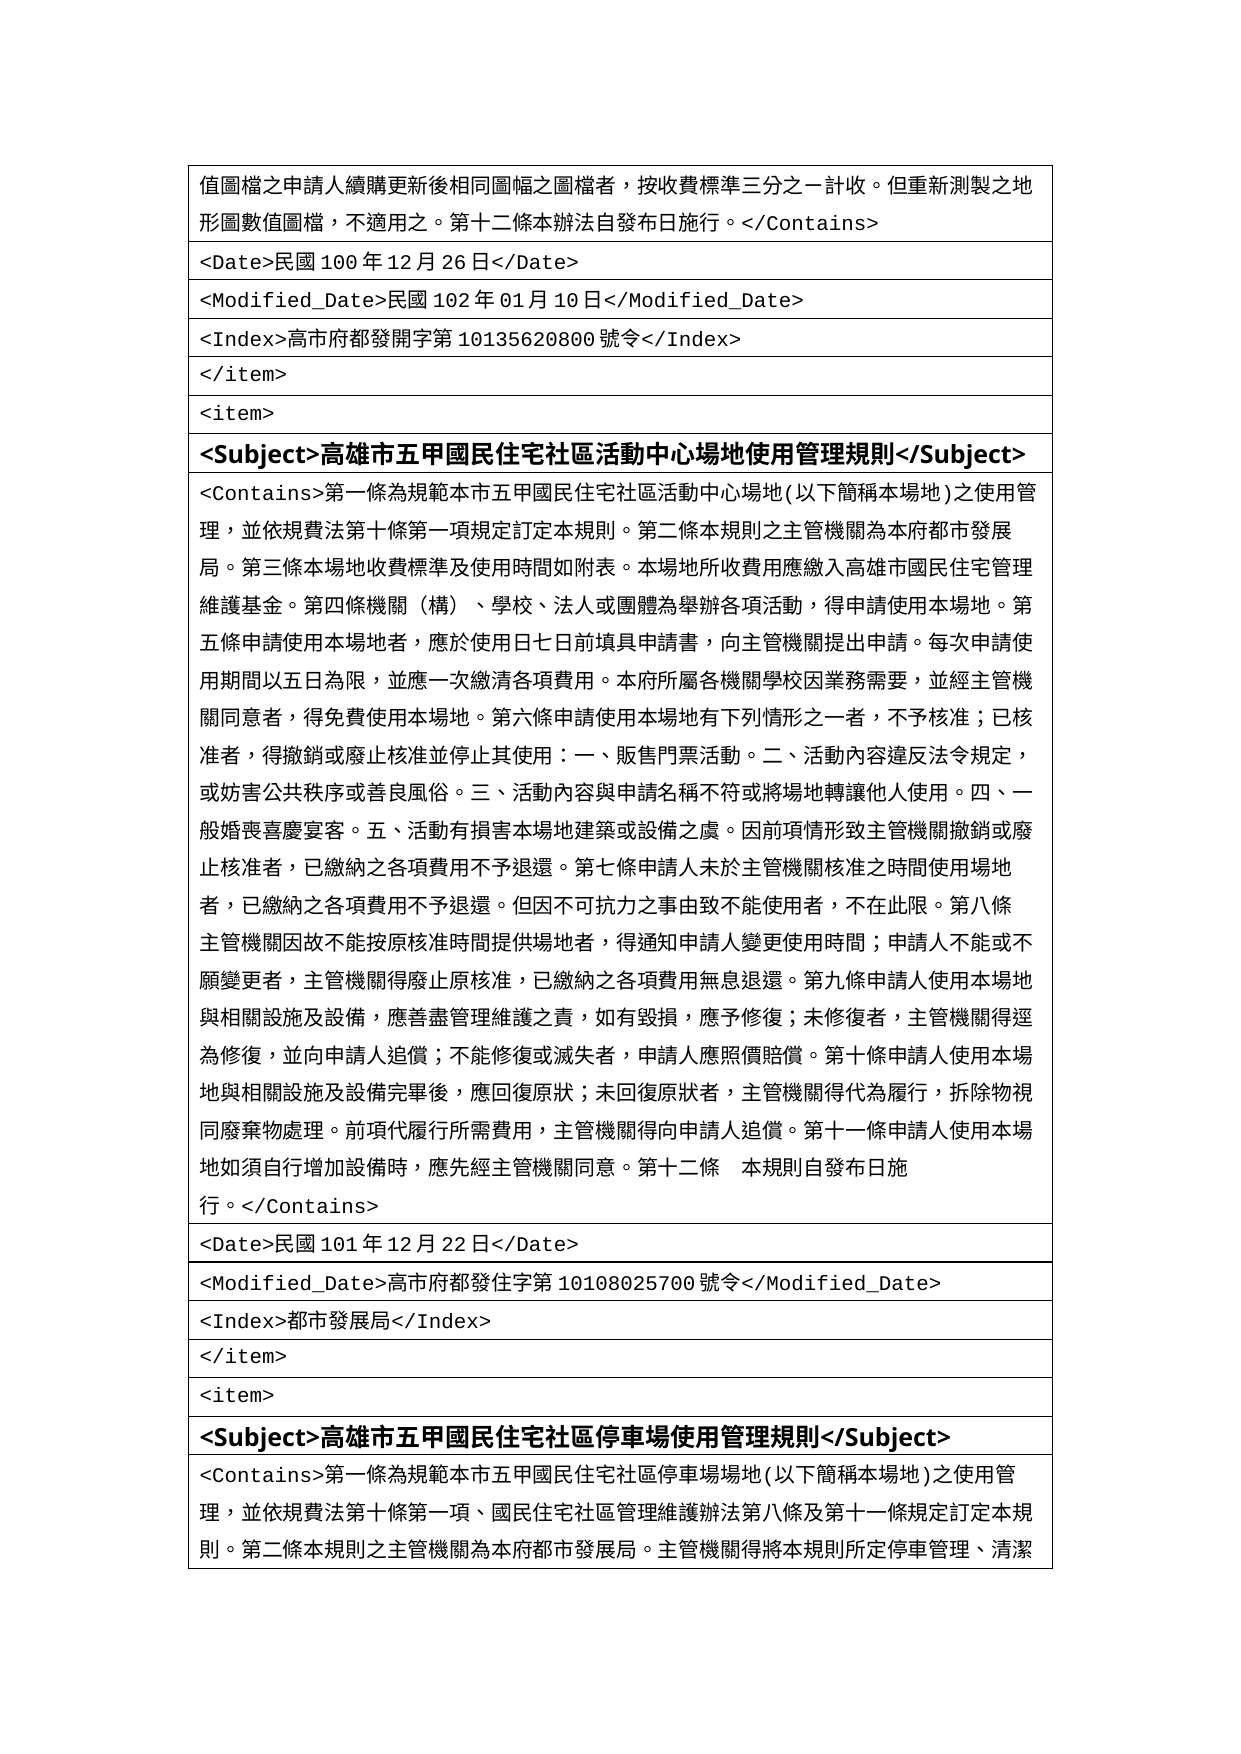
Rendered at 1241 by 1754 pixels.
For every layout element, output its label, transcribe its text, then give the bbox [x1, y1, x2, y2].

table_cell <Index>高市府都發開字第10135620800號令</Index> [189, 319, 1052, 356]
table_cell <Index>都市發展局</Index> [189, 1301, 1052, 1338]
table_cell <Modified_Date>民國102年01月10日</Modified_Date> [189, 280, 1052, 318]
table_cell <Date>民國100年12月26日</Date> [189, 242, 1052, 279]
table_cell <Date>民國101年12月22日</Date> [189, 1224, 1052, 1261]
table_cell <Modified_Date>高市府都發住字第10108025700號令</Modified_Date> [189, 1263, 1052, 1300]
table_cell <item> [189, 396, 1052, 433]
table_cell </item> [189, 357, 1052, 395]
table_cell <item> [189, 1378, 1052, 1416]
table_cell </item> [189, 1340, 1052, 1377]
table_cell <Subject>高雄市五甲國民住宅社區活動中心場地使用管理規則</Subject> [189, 434, 1052, 472]
table_cell <Contains>第一條為規範本市五甲國民住宅社區活動中心場地(以下簡稱本場地)之使用管理，並依規費法第十條第一項規定訂定本規則。第二條本規則之主管機關為本府都市發展局。第三條本場地收費標準及使用時間如附表。本場地所收費用應繳入高雄市國民住宅管理維護基金。第四條機關（構）、學校、法人或團體為舉辦各項活動，得申請使用本場地。第五條申請使用本場地者，應於使用日七日前填具申請書，向主管機關提出申請。每次申請使用期間以五日為限，並應一次繳清各項費用。本府所屬各機關學校因業務需要，並經主管機關同意者，得免費使用本場地。第六條申請使用本場地有下列情形之一者，不予核准；已核准者，得撤銷或廢止核准並停止其使用：一、販售門票活動。二、活動內容違反法令規定，或妨害公共秩序或善良風俗。三、活動內容與申請名稱不符或將場地轉讓他人使用。四、一般婚喪喜慶宴客。五、活動有損害本場地建築或設備之虞。因前項情形致主管機關撤銷或廢止核准者，已繳納之各項費用不予退還。第七條申請人未於主管機關核准之時間使用場地者，已繳納之各項費用不予退還。但因不可抗力之事由致不能使用者，不在此限。第八條 主管機關因故不能按原核准時間提供場地者，得通知申請人變更使用時間；申請人不能或不願變更者，主管機關得廢止原核准，已繳納之各項費用無息退還。第九條申請人使用本場地與相關設施及設備，應善盡管理維護之責，如有毀損，應予修復；未修復者，主管機關得逕為修復，並向申請人追償；不能修復或滅失者，申請人應照價賠償。第十條申請人使用本場地與相關設施及設備完畢後，應回復原狀；未回復原狀者，主管機關得代為履行，拆除物視同廢棄物處理。前項代履行所需費用，主管機關得向申請人追償。第十一條申請人使用本場地如須自行增加設備時，應先經主管機關同意。第十二條 本規則自發布日施行。</Contains> [189, 473, 1052, 1223]
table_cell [189, 166, 1052, 241]
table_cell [189, 1455, 1052, 1568]
table_cell <Subject>高雄市五甲國民住宅社區停車場使用管理規則</Subject> [189, 1417, 1052, 1454]
